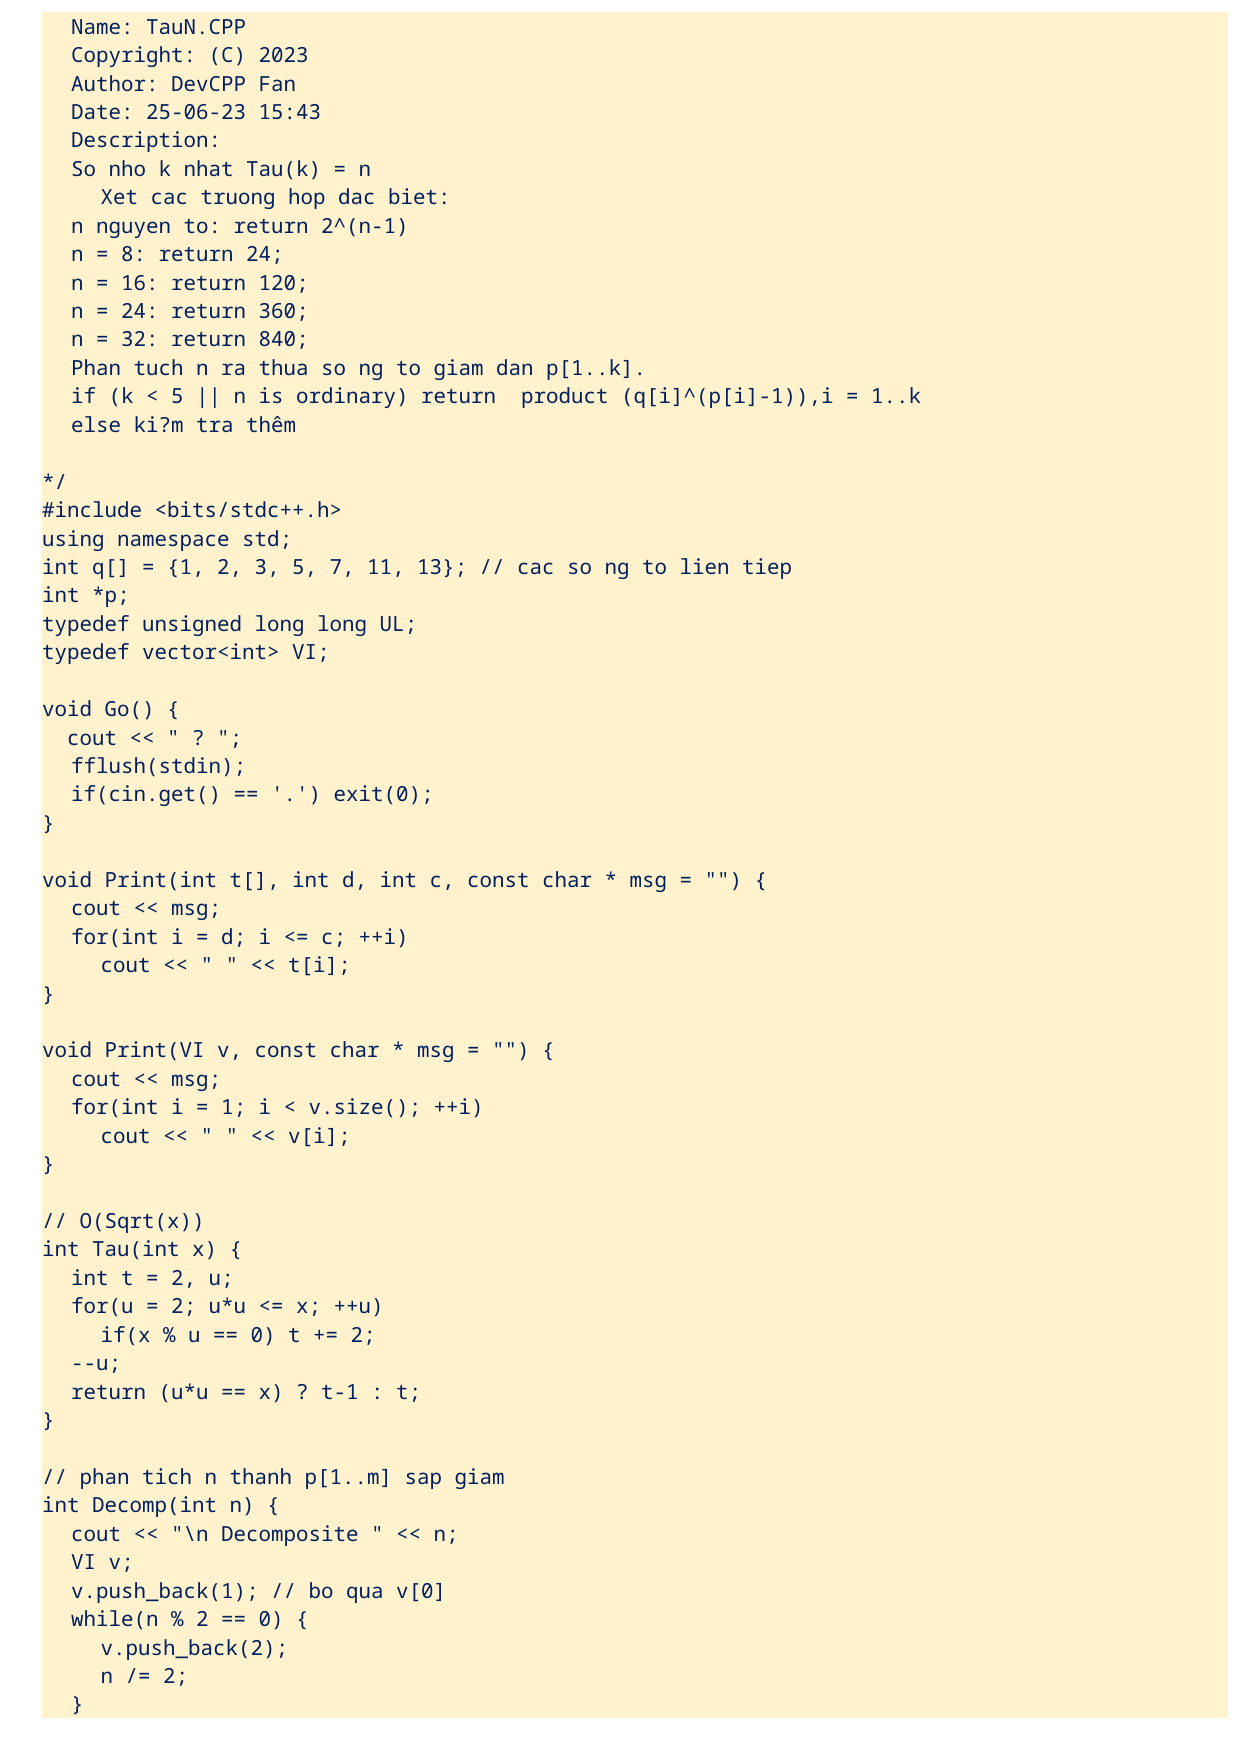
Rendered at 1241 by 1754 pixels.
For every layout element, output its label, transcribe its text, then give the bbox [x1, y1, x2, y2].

text typedef vector<int> VI; [42, 637, 1228, 666]
text int Tau(int x) { [42, 1234, 1228, 1263]
text int t = 2, u; [42, 1263, 1228, 1291]
text n = 8: return 24; [42, 239, 1228, 268]
text // phan tich n thanh p[1..m] sap giam [42, 1462, 1228, 1491]
text n = 16: return 120; [42, 268, 1228, 296]
text } [42, 1149, 1228, 1178]
text fflush(stdin); [42, 751, 1228, 779]
text if(cin.get() == '.') exit(0); [42, 779, 1228, 808]
text Phan tuch n ra thua so ng to giam dan p[1..k]. [42, 353, 1228, 381]
text } [42, 979, 1228, 1007]
text void Go() { [42, 694, 1228, 723]
text Date: 25-06-23 15:43 [42, 97, 1228, 126]
text cout << msg; [42, 1064, 1228, 1092]
text void Print(VI v, const char * msg = "") { [42, 1036, 1228, 1064]
text Xet cac truong hop dac biet: [42, 182, 1228, 211]
text cout << " " << t[i]; [42, 950, 1228, 979]
text VI v; [42, 1547, 1228, 1576]
text int Decomp(int n) { [42, 1491, 1228, 1519]
text n nguyen to: return 2^(n-1) [42, 211, 1228, 239]
text So nho k nhat Tau(k) = n [42, 154, 1228, 182]
text Name: TauN.CPP [42, 12, 1228, 40]
text } [42, 1405, 1228, 1434]
text for(u = 2; u*u <= x; ++u) [42, 1291, 1228, 1320]
text // O(Sqrt(x)) [42, 1206, 1228, 1234]
text while(n % 2 == 0) { [42, 1604, 1228, 1633]
text return (u*u == x) ? t-1 : t; [42, 1377, 1228, 1405]
text cout << " " << v[i]; [42, 1121, 1228, 1149]
text if (k < 5 || n is ordinary) return product (q[i]^(p[i]-1)),i = 1..k [42, 381, 1228, 410]
text n /= 2; [42, 1661, 1228, 1689]
text for(int i = d; i <= c; ++i) [42, 922, 1228, 950]
text n = 32: return 840; [42, 324, 1228, 353]
text } [42, 1689, 1228, 1718]
text typedef unsigned long long UL; [42, 609, 1228, 637]
text v.push_back(1); // bo qua v[0] [42, 1576, 1228, 1604]
text int q[] = {1, 2, 3, 5, 7, 11, 13}; // cac so ng to lien tiep [42, 552, 1228, 581]
text v.push_back(2); [42, 1633, 1228, 1661]
text void Print(int t[], int d, int c, const char * msg = "") { [42, 865, 1228, 893]
text --u; [42, 1348, 1228, 1377]
text int *p; [42, 581, 1228, 609]
text if(x % u == 0) t += 2; [42, 1320, 1228, 1348]
text n = 24: return 360; [42, 296, 1228, 324]
text else ki?m tra thêm [42, 410, 1228, 438]
text cout << msg; [42, 893, 1228, 922]
text #include <bits/stdc++.h> [42, 495, 1228, 524]
text Description: [42, 126, 1228, 154]
text for(int i = 1; i < v.size(); ++i) [42, 1092, 1228, 1121]
text } [42, 808, 1228, 836]
text using namespace std; [42, 524, 1228, 552]
text cout << " ? "; [42, 723, 1228, 751]
text Copyright: (C) 2023 [42, 40, 1228, 69]
text Author: DevCPP Fan [42, 69, 1228, 97]
text cout << "\n Decomposite " << n; [42, 1519, 1228, 1547]
text */ [42, 467, 1228, 495]
